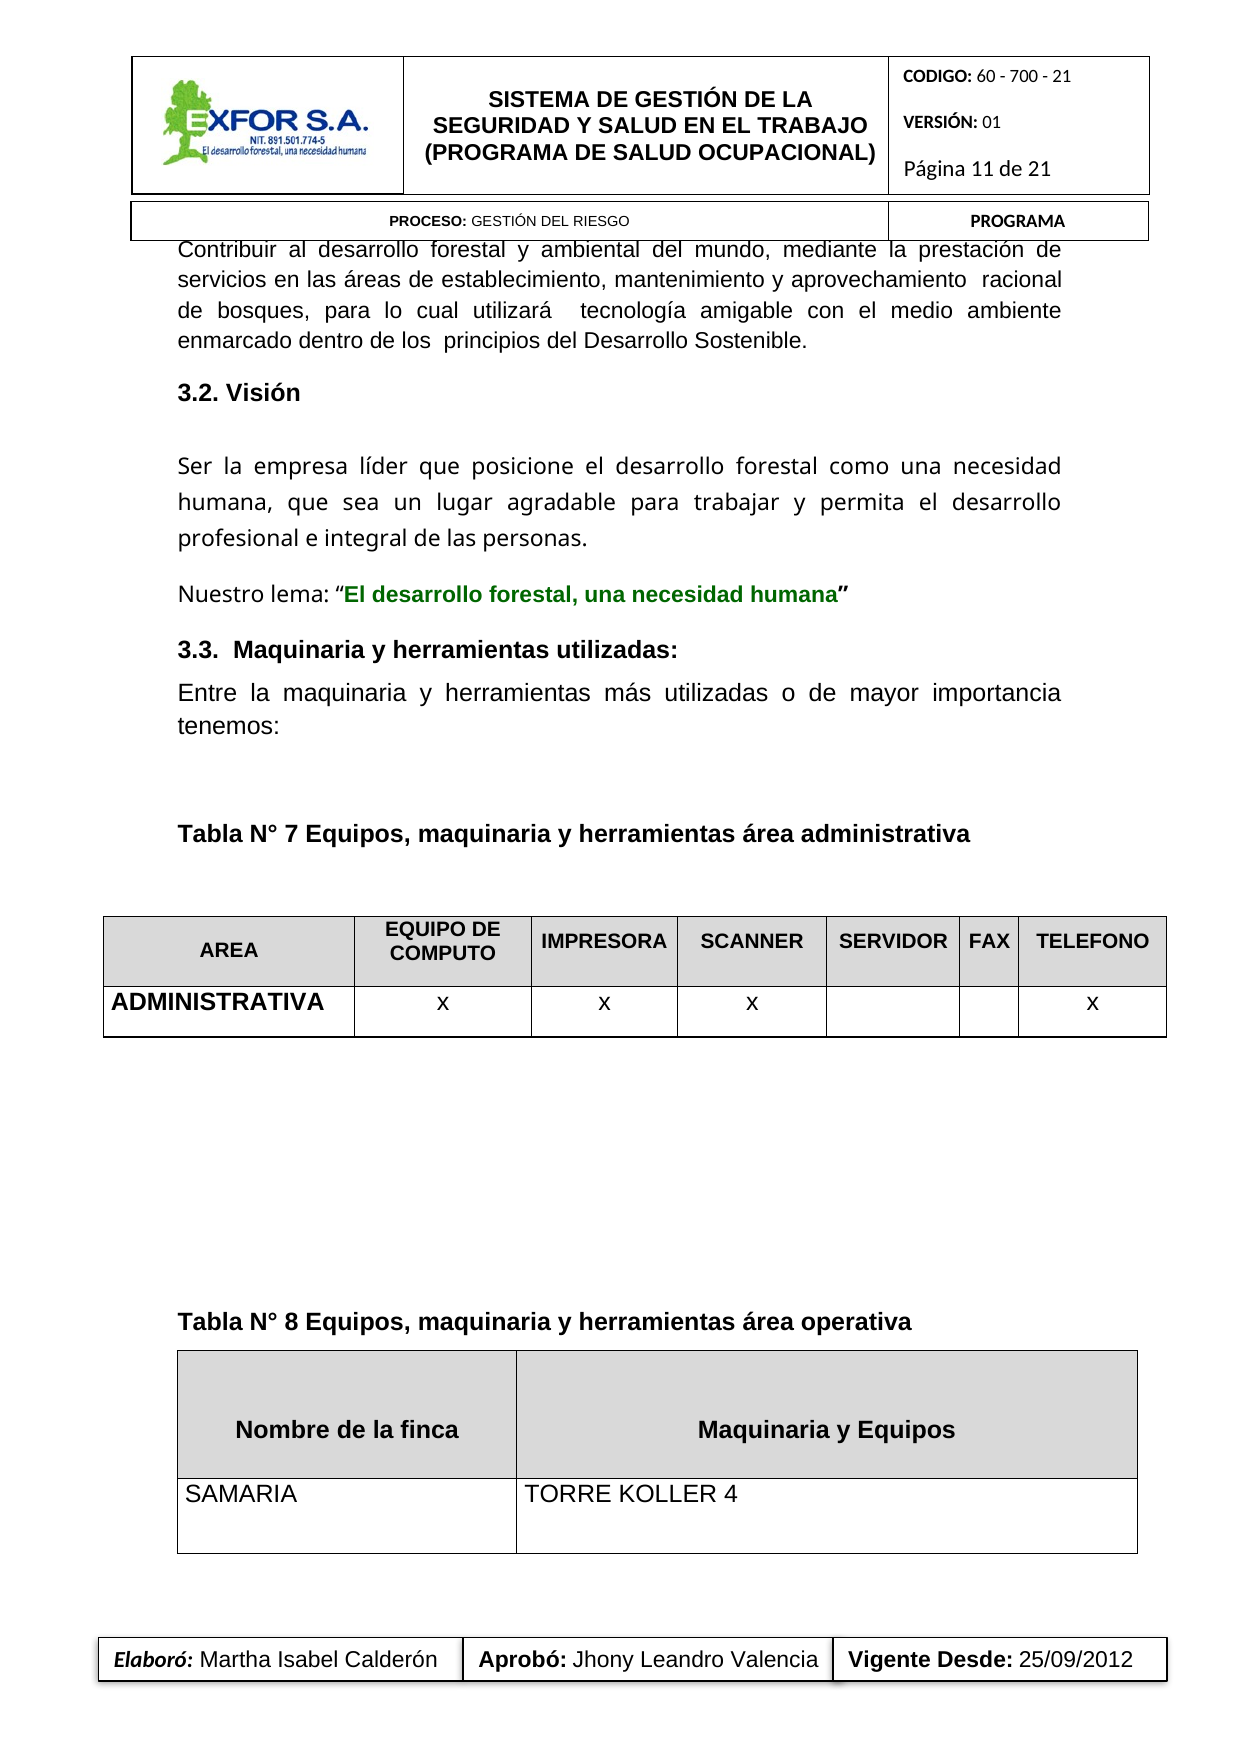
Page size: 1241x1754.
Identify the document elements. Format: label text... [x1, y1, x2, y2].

table_cell SAMARIA [178, 1479, 516, 1553]
table_cell ADMINISTRATIVA [104, 987, 354, 1036]
subtitle Tabla N° 7 Equipos, maquinaria y herramientas área administrativa [177, 819, 1063, 848]
table_cell x [1019, 987, 1166, 1036]
picture [161, 78, 374, 166]
table_cell x [532, 987, 677, 1036]
table_cell [827, 987, 959, 1036]
table_header FAX [960, 917, 1018, 986]
table_cell x [355, 987, 531, 1036]
table_header TELEFONO [1019, 917, 1166, 986]
table_header SCANNER [678, 917, 826, 986]
table_header IMPRESORA [532, 917, 677, 986]
table_cell x [678, 987, 826, 1036]
table_header AREA [104, 917, 354, 986]
table_header SERVIDOR [827, 917, 959, 986]
table_header Maquinaria y Equipos [517, 1351, 1137, 1478]
text Contribuir al desarrollo forestal y ambiental del mundo, mediante la prestación de servicios en las áreas de establecimiento, mantenimiento y aprovechamiento racional de bosques, para lo cual utilizará tecnología amigable con el medio ambiente enmarcado dentro de los principios del Desarrollo Sostenible. [177, 236, 1063, 353]
table_cell TORRE KOLLER 4 TORRE KOLLER 6 [517, 1479, 1137, 1553]
text Ser la empresa líder que posicione el desarrollo forestal como una necesidad humana, que sea un lugar agradable para trabajar y permita el desarrollo profesional e integral de las personas. [177, 450, 1063, 553]
table_cell [960, 987, 1018, 1036]
subtitle 3.2. Visión [177, 378, 1063, 407]
text Entre la maquinaria y herramientas más utilizadas o de mayor importancia tenemos: [177, 678, 1063, 740]
subtitle 3.3. Maquinaria y herramientas utilizadas: [177, 635, 1063, 664]
text Nuestro lema: “El desarrollo forestal, una necesidad humana” [177, 578, 1063, 610]
table_header EQUIPO DE COMPUTO [355, 917, 531, 986]
table_header Nombre de la finca [178, 1351, 516, 1478]
subtitle Tabla N° 8 Equipos, maquinaria y herramientas área operativa [177, 1307, 1063, 1336]
